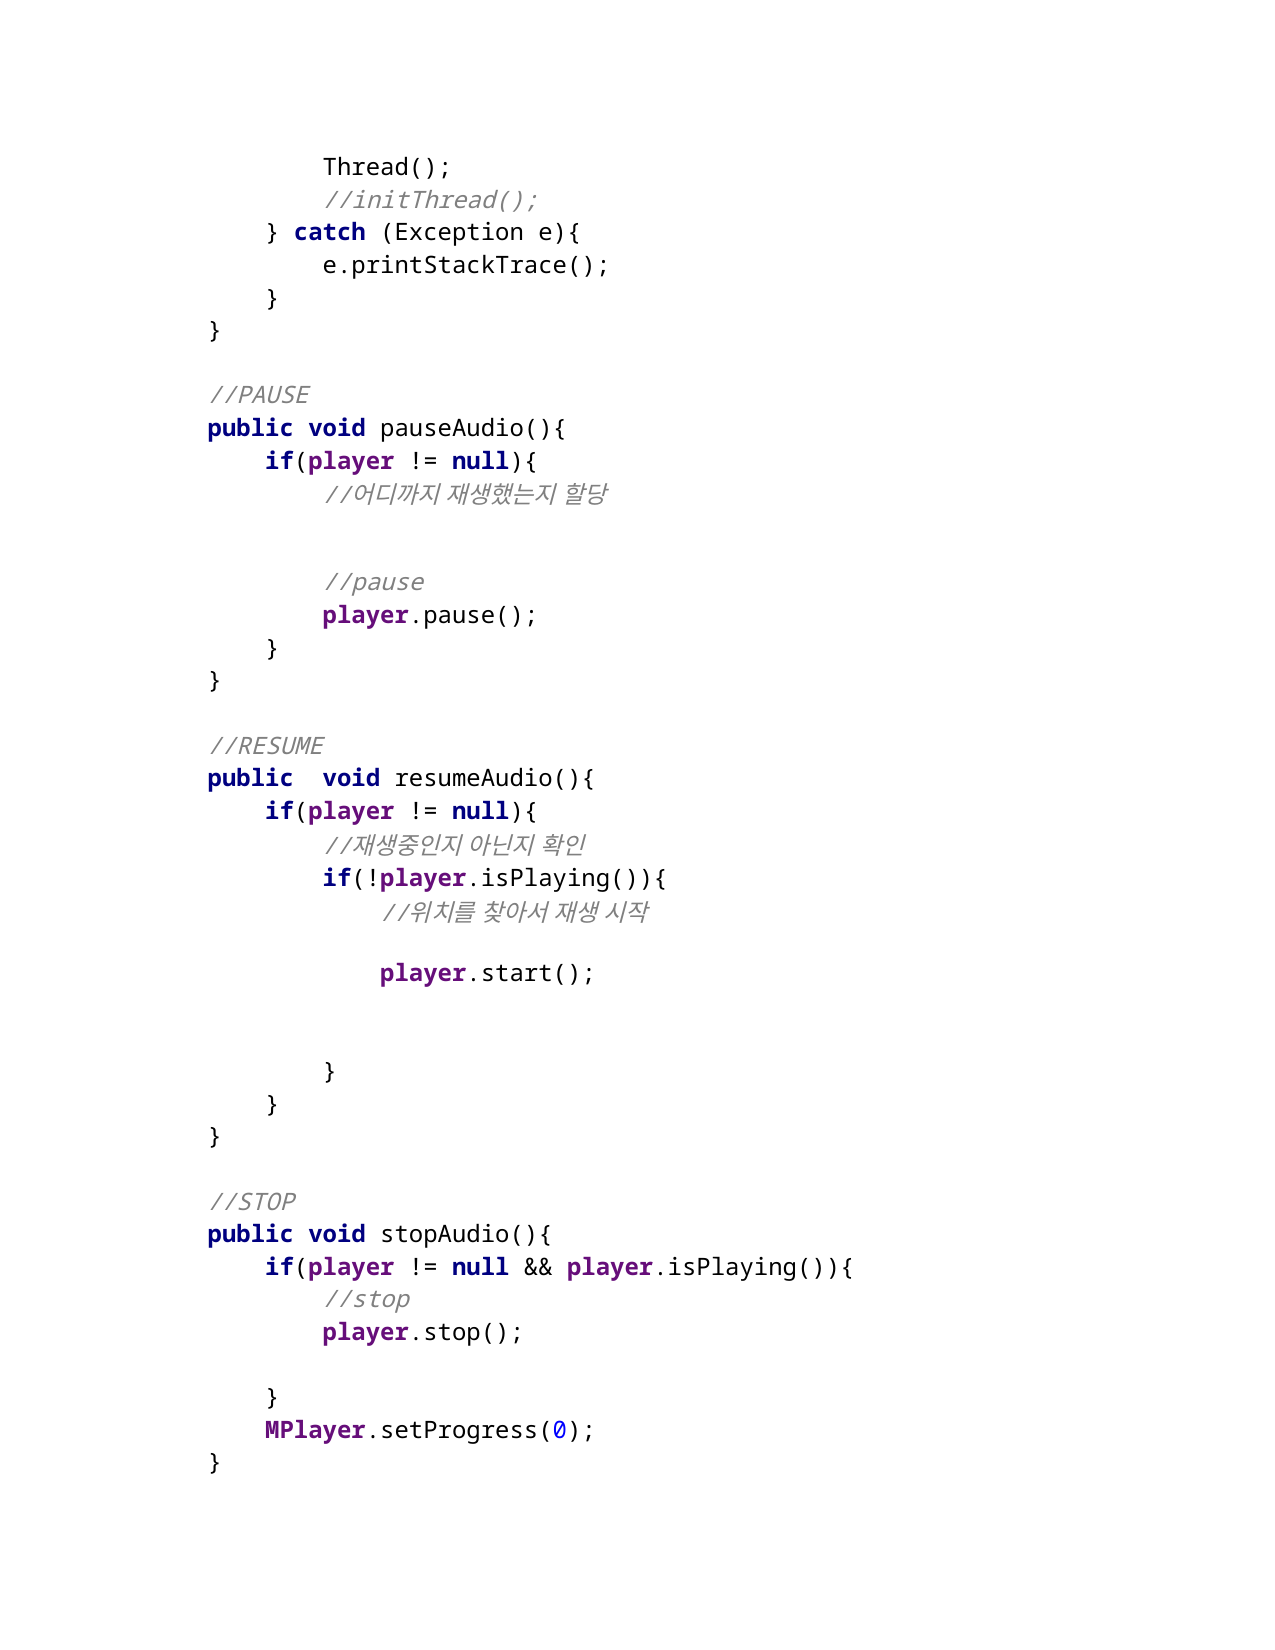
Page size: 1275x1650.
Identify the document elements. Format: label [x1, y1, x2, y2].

text [150, 150, 1125, 1478]
